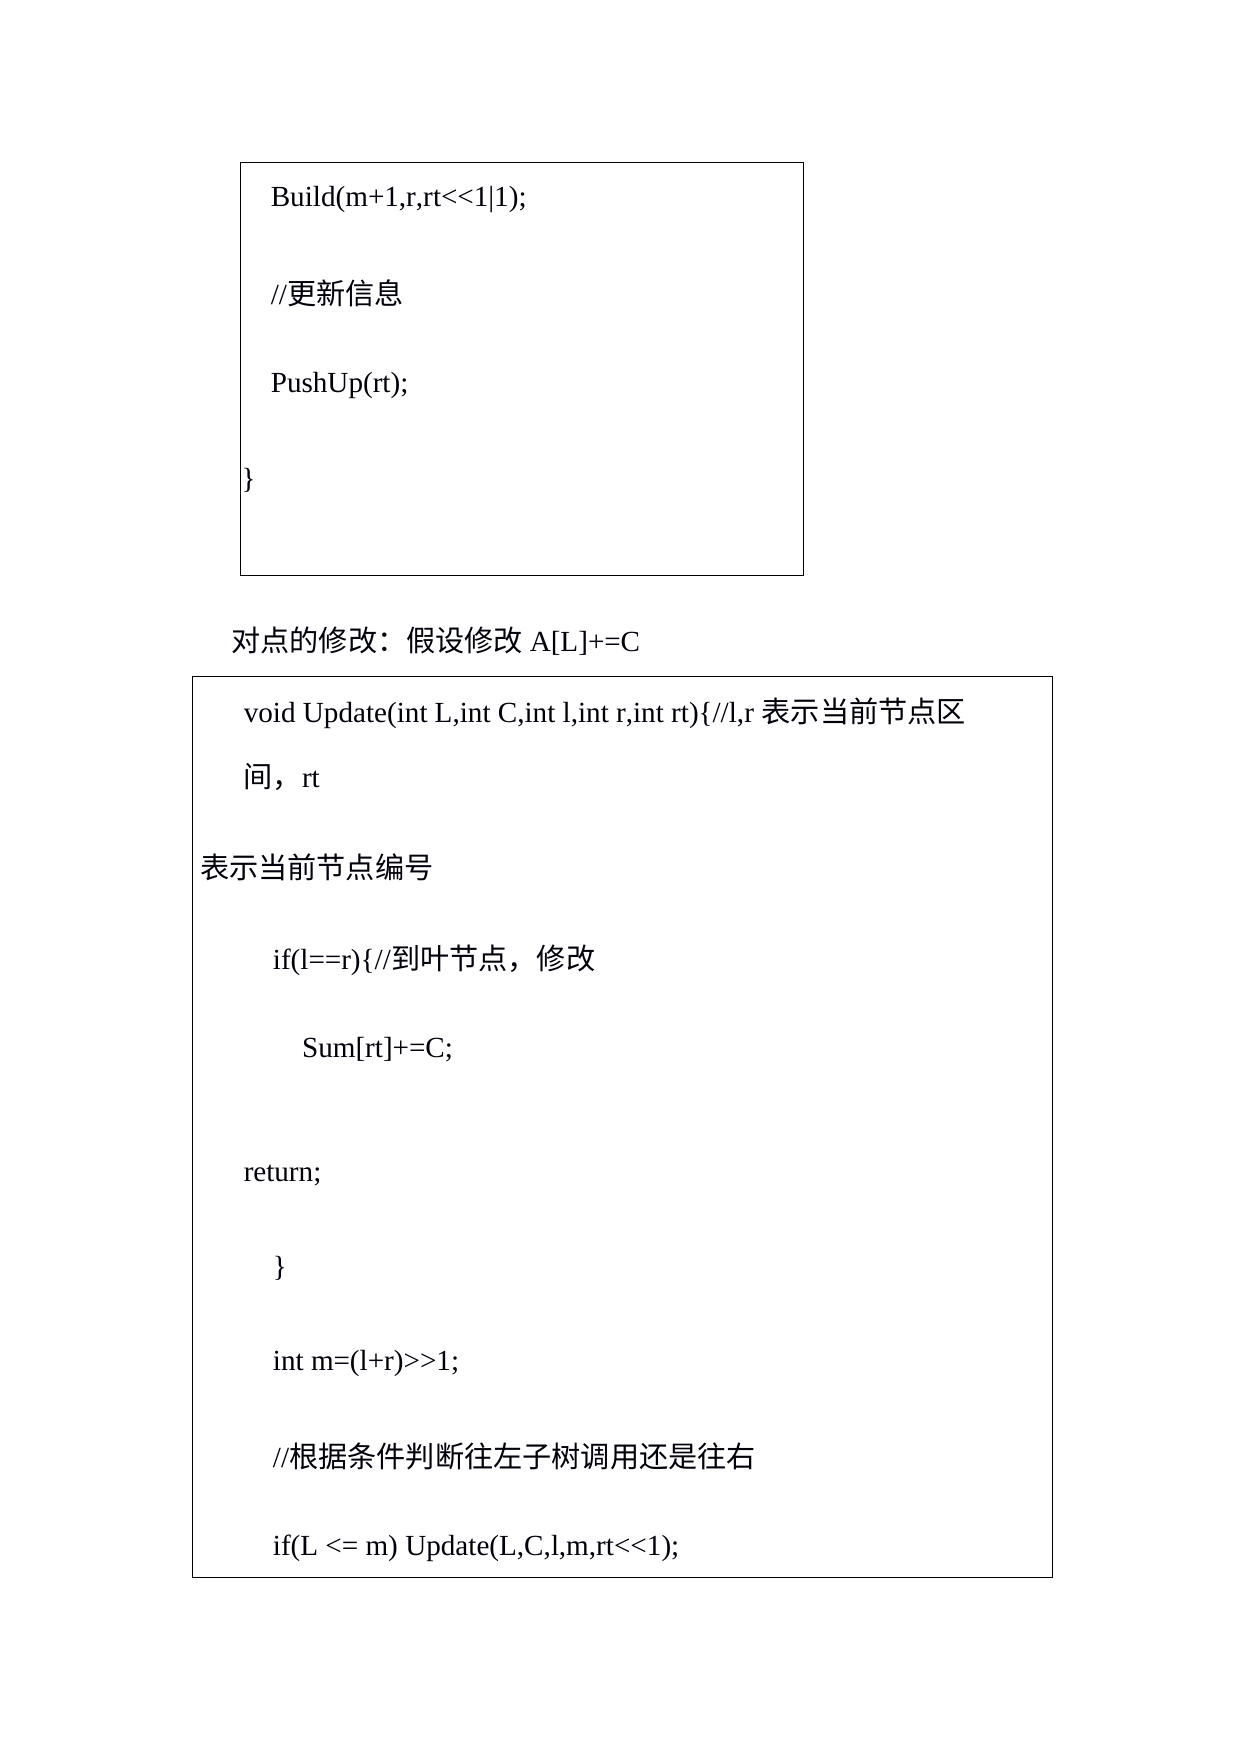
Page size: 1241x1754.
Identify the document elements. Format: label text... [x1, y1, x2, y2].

text 对点的修改：假设修改 A[L]+=C [231, 606, 1053, 671]
text } [241, 445, 803, 511]
text //更新信息 [241, 258, 803, 324]
text Build(m+1,r,rt<<1|1); [241, 163, 803, 228]
text PushUp(rt); [241, 348, 803, 414]
table_header void Update(int L,int C,int l,int r,int rt){//l,r 表示当前节点区间，rt 表示当前节点编号 if(l==r){//到叶节点，修改 Sum[rt]+=C; return; } int m=(l+r)>>1; //根据条件判断往左子树调用还是往右 if(L <= m) Update(L,C,l,m,rt<<1); [193, 677, 1052, 1577]
